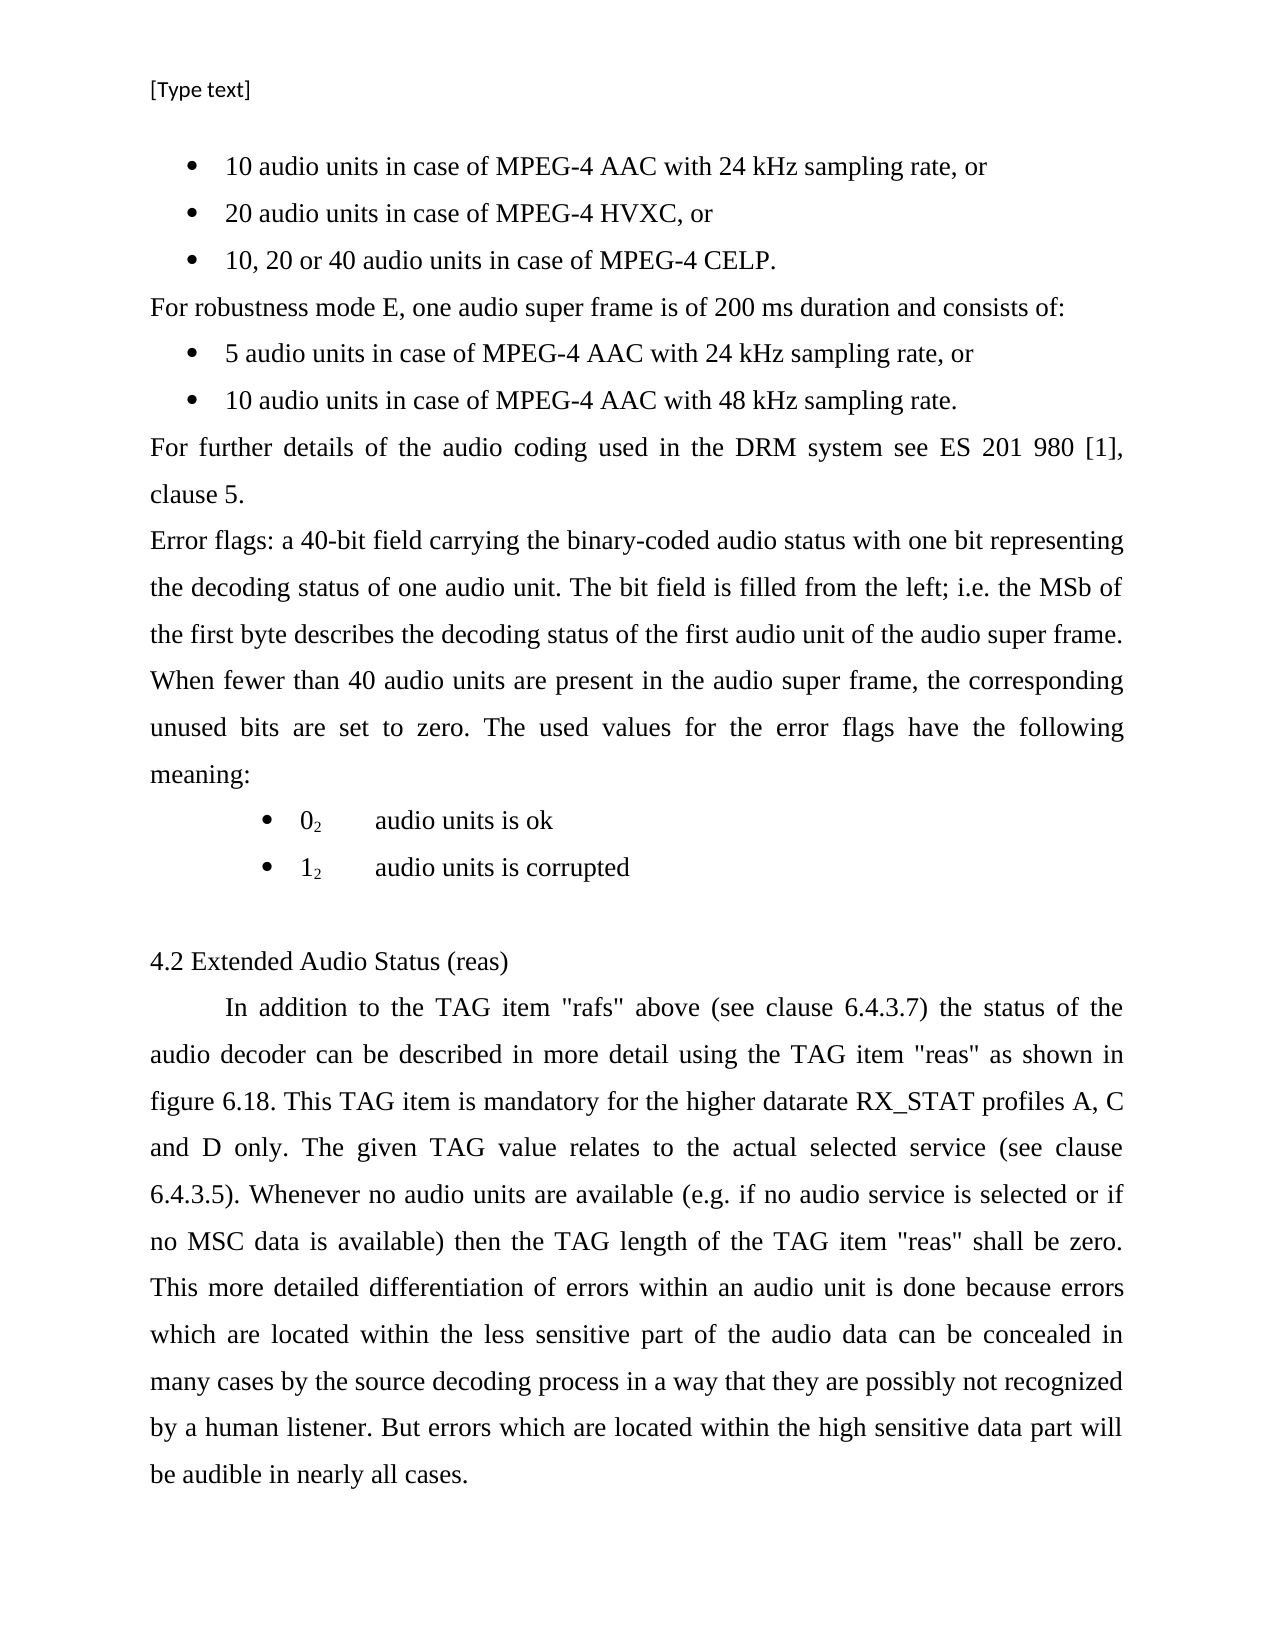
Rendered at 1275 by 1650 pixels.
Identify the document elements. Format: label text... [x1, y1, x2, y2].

list 02 audio units is ok [262, 804, 1125, 836]
text For further details of the audio coding used in the DRM system see ES 201 980 [1], clause 5. [150, 431, 1125, 509]
list 5 audio units in case of MPEG-4 AAC with 24 kHz sampling rate, or [187, 337, 1125, 368]
list 10 audio units in case of MPEG-4 AAC with 24 kHz sampling rate, or [187, 150, 1125, 181]
text 4.2 Extended Audio Status (reas) [150, 945, 1125, 976]
text Error flags: a 40-bit field carrying the binary-coded audio status with one bit representing the decoding status of one audio unit. The bit field is filled from the left; i.e. the MSb of the first byte describes the decoding status of the first audio unit of the audio super frame. When fewer than 40 audio units are present in the audio super frame, the corresponding unused bits are set to zero. The used values for the error flags have the following meaning: [150, 524, 1125, 789]
list 12 audio units is corrupted [262, 851, 1125, 882]
text In addition to the TAG item "rafs" above (see clause 6.4.3.7) the status of the audio decoder can be described in more detail using the TAG item "reas" as shown in figure 6.18. This TAG item is mandatory for the higher datarate RX_STAT profiles A, C and D only. The given TAG value relates to the actual selected service (see clause 6.4.3.5). Whenever no audio units are available (e.g. if no audio service is selected or if no MSC data is available) then the TAG length of the TAG item "reas" shall be zero. This more detailed differentiation of errors within an audio unit is done because errors which are located within the less sensitive part of the audio data can be concealed in many cases by the source decoding process in a way that they are possibly not recognized by a human listener. But errors which are located within the high sensitive data part will be audible in nearly all cases. [150, 991, 1125, 1489]
list 20 audio units in case of MPEG-4 HVXC, or [187, 197, 1125, 228]
list 10 audio units in case of MPEG-4 AAC with 48 kHz sampling rate. [187, 384, 1125, 415]
list 10, 20 or 40 audio units in case of MPEG-4 CELP. [187, 244, 1125, 275]
text For robustness mode E, one audio super frame is of 200 ms duration and consists of: [75, 291, 1125, 322]
